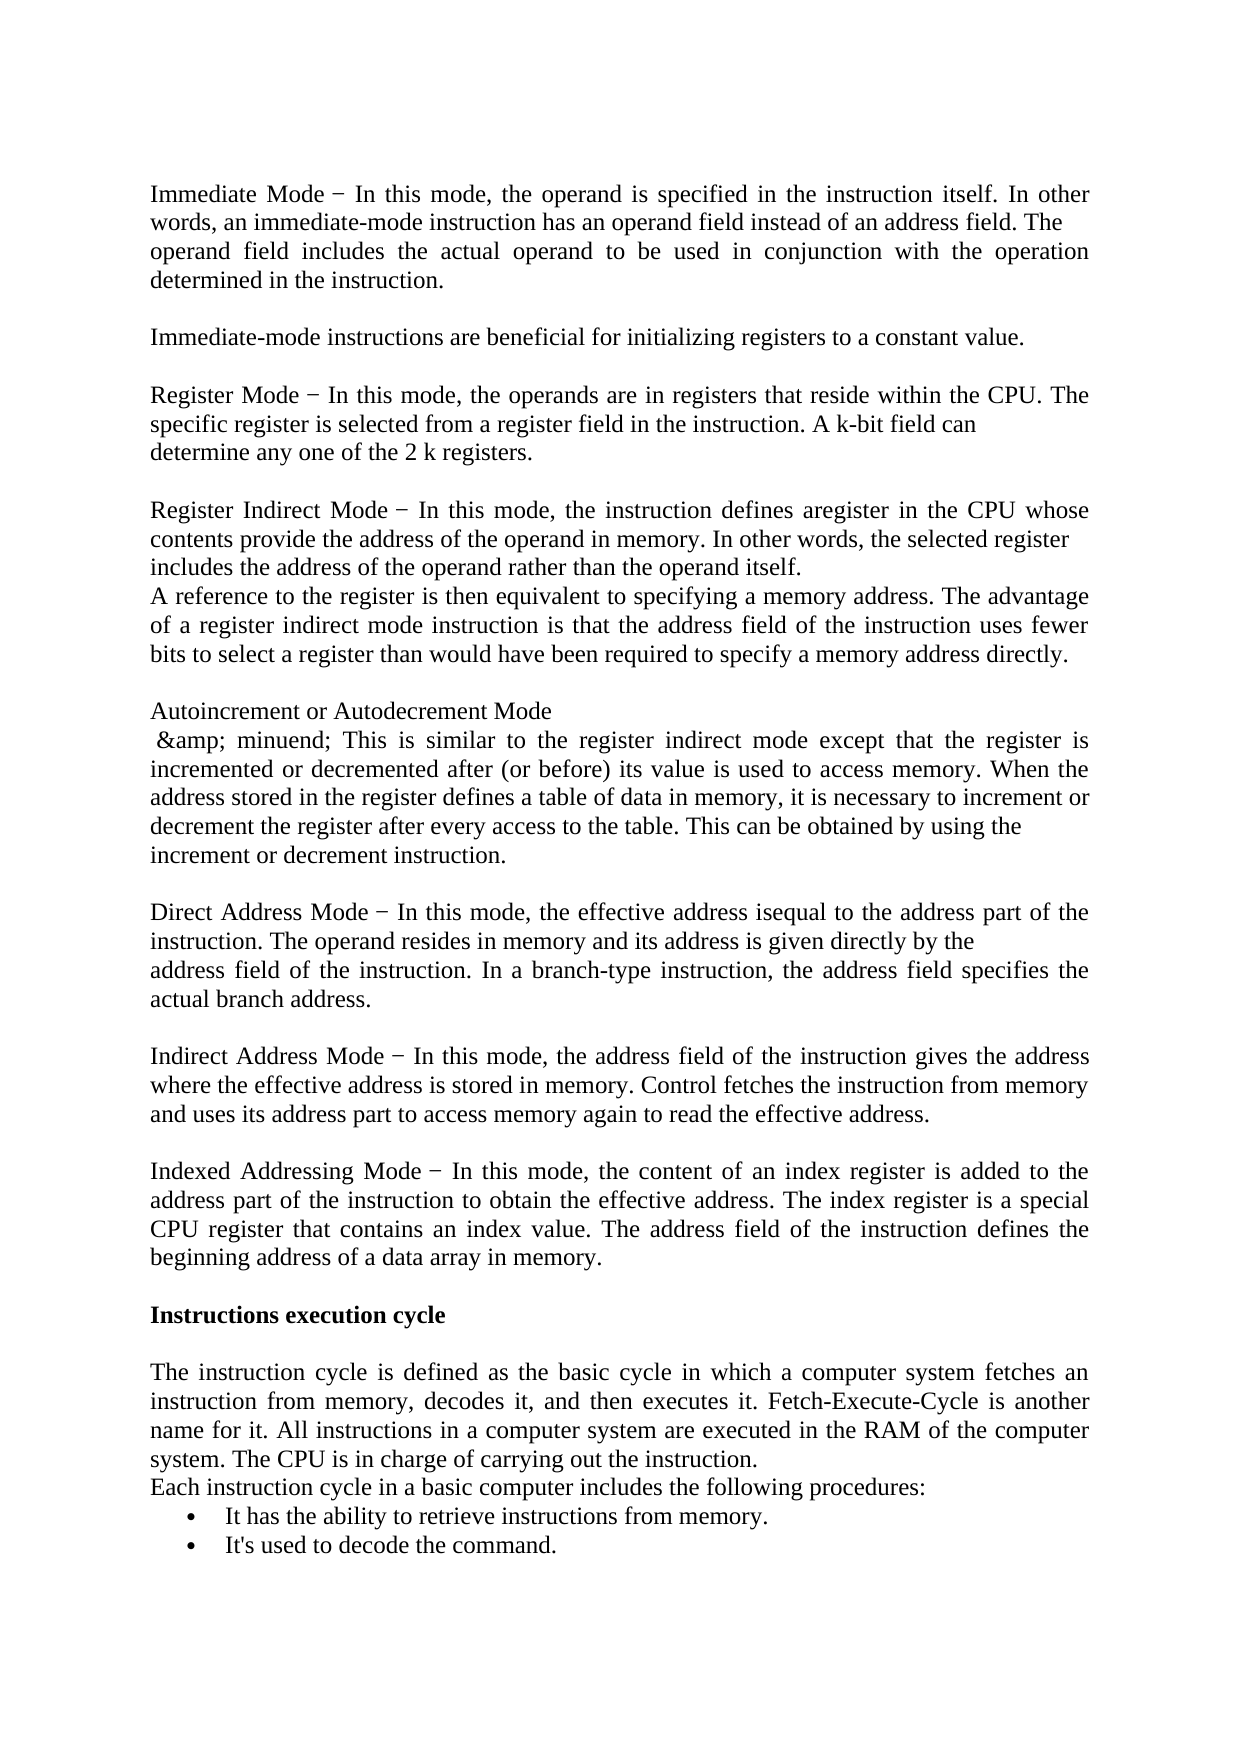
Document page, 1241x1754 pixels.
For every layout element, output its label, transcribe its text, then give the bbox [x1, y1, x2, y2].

text Instructions execution cycle [150, 1300, 1090, 1329]
text address field of the instruction. In a branch-type instruction, the address field specifies the actual branch address. [150, 955, 1090, 1012]
list It has the ability to retrieve instructions from memory. [187, 1501, 1090, 1530]
text increment or decrement instruction. [150, 840, 1090, 869]
text Register Indirect Mode − In this mode, the instruction defines aregister in the CPU whose contents provide the address of the operand in memory. In other words, the selected register [150, 495, 1090, 552]
text and uses its address part to access memory again to read the effective address. [150, 1099, 1090, 1127]
text Immediate Mode − In this mode, the operand is specified in the instruction itself. In other words, an immediate-mode instruction has an operand field instead of an address field. The [150, 179, 1090, 236]
text Indirect Address Mode − In this mode, the address field of the instruction gives the address where the effective address is stored in memory. Control fetches the instruction from memory [150, 1041, 1090, 1099]
text Each instruction cycle in a basic computer includes the following procedures: [150, 1472, 1090, 1501]
text Register Mode − In this mode, the operands are in registers that reside within the CPU. The specific register is selected from a register field in the instruction. A k-bit field can [150, 380, 1090, 437]
text &amp; minuend; This is similar to the register indirect mode except that the register is incremented or decremented after (or before) its value is used to access memory. When the address stored in the register defines a table of data in memory, it is necessary to increment or decrement the register after every access to the table. This can be obtained by using the [150, 725, 1090, 840]
text operand field includes the actual operand to be used in conjunction with the operation determined in the instruction. [150, 236, 1090, 294]
text determine any one of the 2 k registers. [150, 437, 1090, 466]
text The instruction cycle is defined as the basic cycle in which a computer system fetches an instruction from memory, decodes it, and then executes it. Fetch-Execute-Cycle is another name for it. All instructions in a computer system are executed in the RAM of the computer system. The CPU is in charge of carrying out the instruction. [150, 1357, 1090, 1472]
text Autoincrement or Autodecrement Mode [150, 696, 1090, 725]
text Indexed Addressing Mode − In this mode, the content of an index register is added to the address part of the instruction to obtain the effective address. The index register is a special CPU register that contains an index value. The address field of the instruction defines the beginning address of a data array in memory. [150, 1156, 1090, 1271]
text Direct Address Mode − In this mode, the effective address isequal to the address part of the instruction. The operand resides in memory and its address is given directly by the [150, 897, 1090, 955]
text includes the address of the operand rather than the operand itself. [150, 552, 1090, 581]
text Immediate-mode instructions are beneficial for initializing registers to a constant value. [150, 322, 1090, 351]
text A reference to the register is then equivalent to specifying a memory address. The advantage of a register indirect mode instruction is that the address field of the instruction uses fewer bits to select a register than would have been required to specify a memory address directly. [150, 581, 1090, 667]
list It's used to decode the command. [187, 1530, 1090, 1559]
